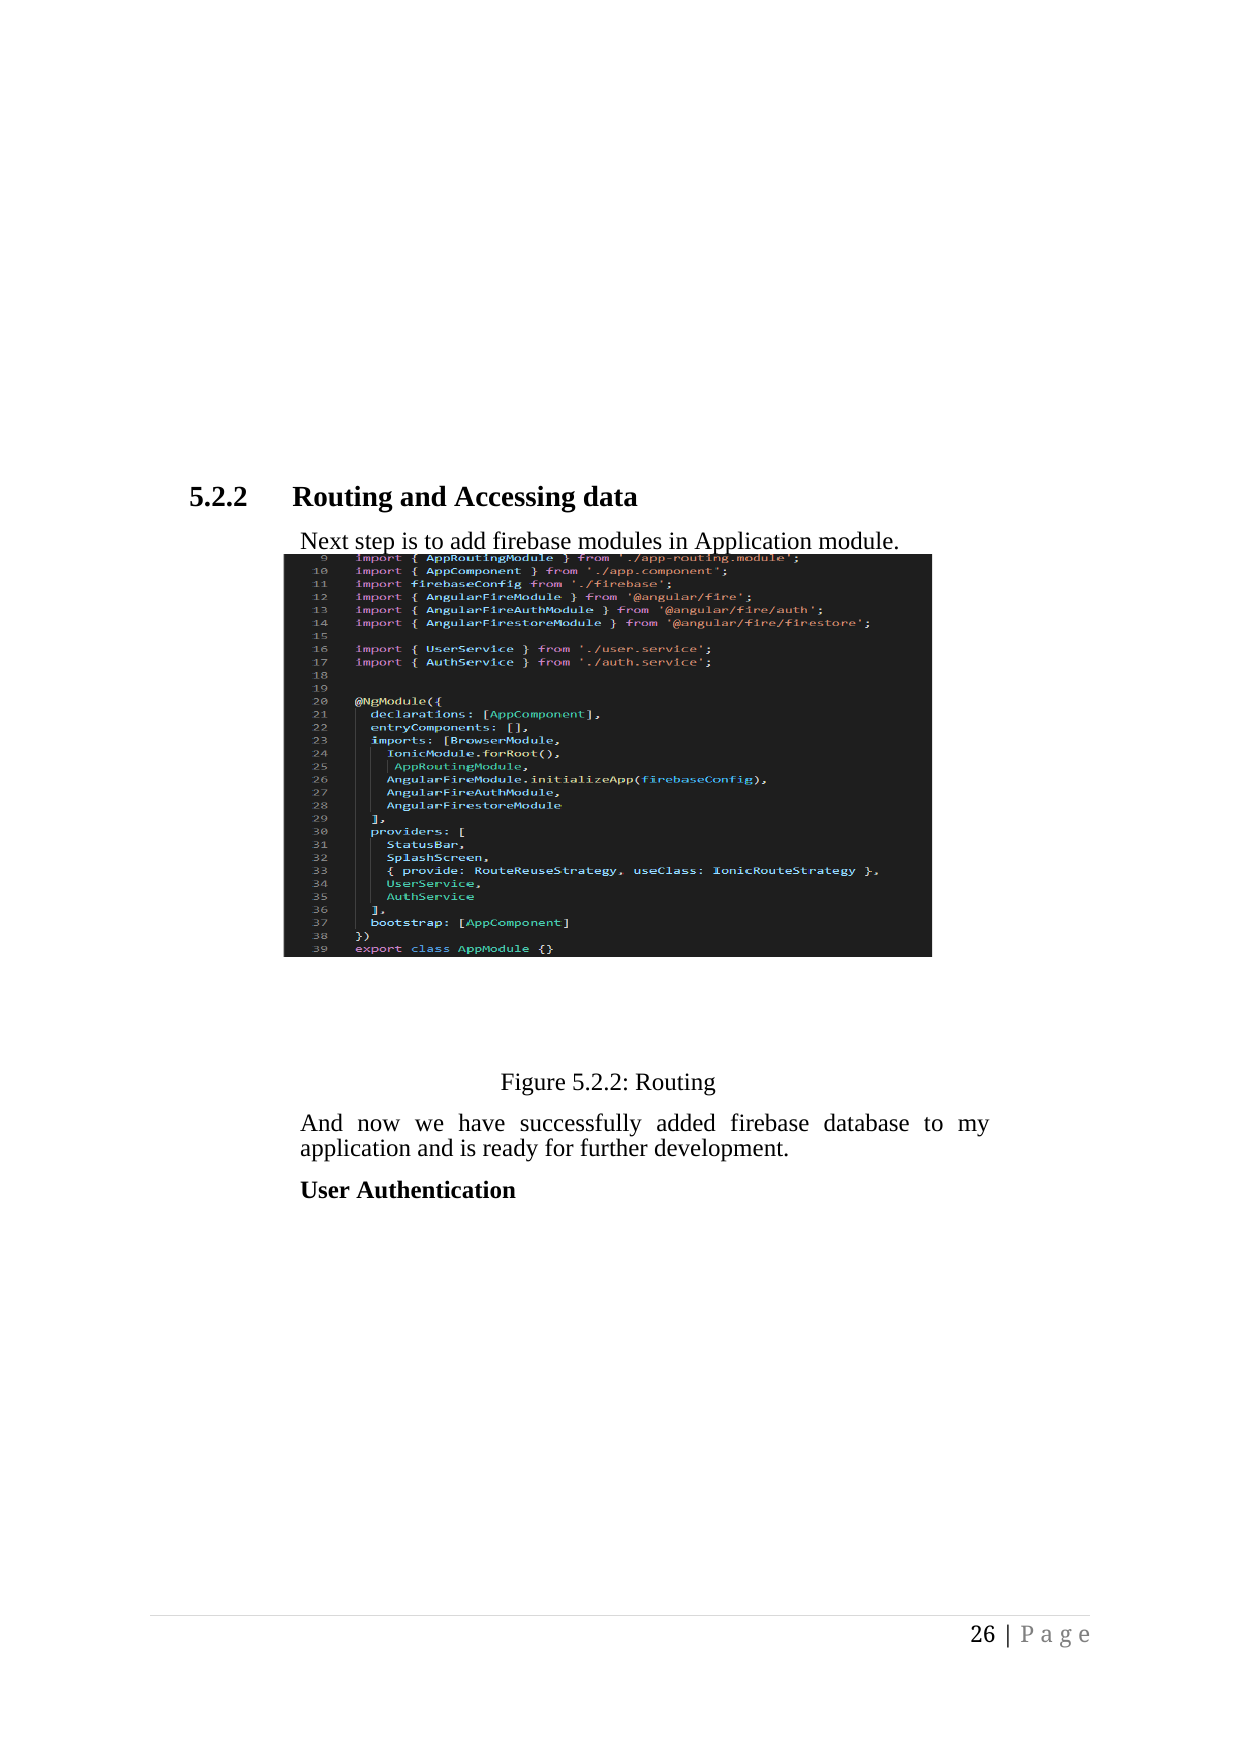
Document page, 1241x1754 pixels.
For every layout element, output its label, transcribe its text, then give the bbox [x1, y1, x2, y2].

list Routing and Accessing data [189, 483, 991, 513]
picture [283, 554, 933, 957]
text User Authentication [300, 1178, 991, 1204]
text Next step is to add firebase modules in Application module. [300, 529, 991, 554]
text Figure 5.2.2: Routing [225, 1070, 991, 1095]
text And now we have successfully added firebase database to my application and is ready for further development. [300, 1112, 991, 1162]
